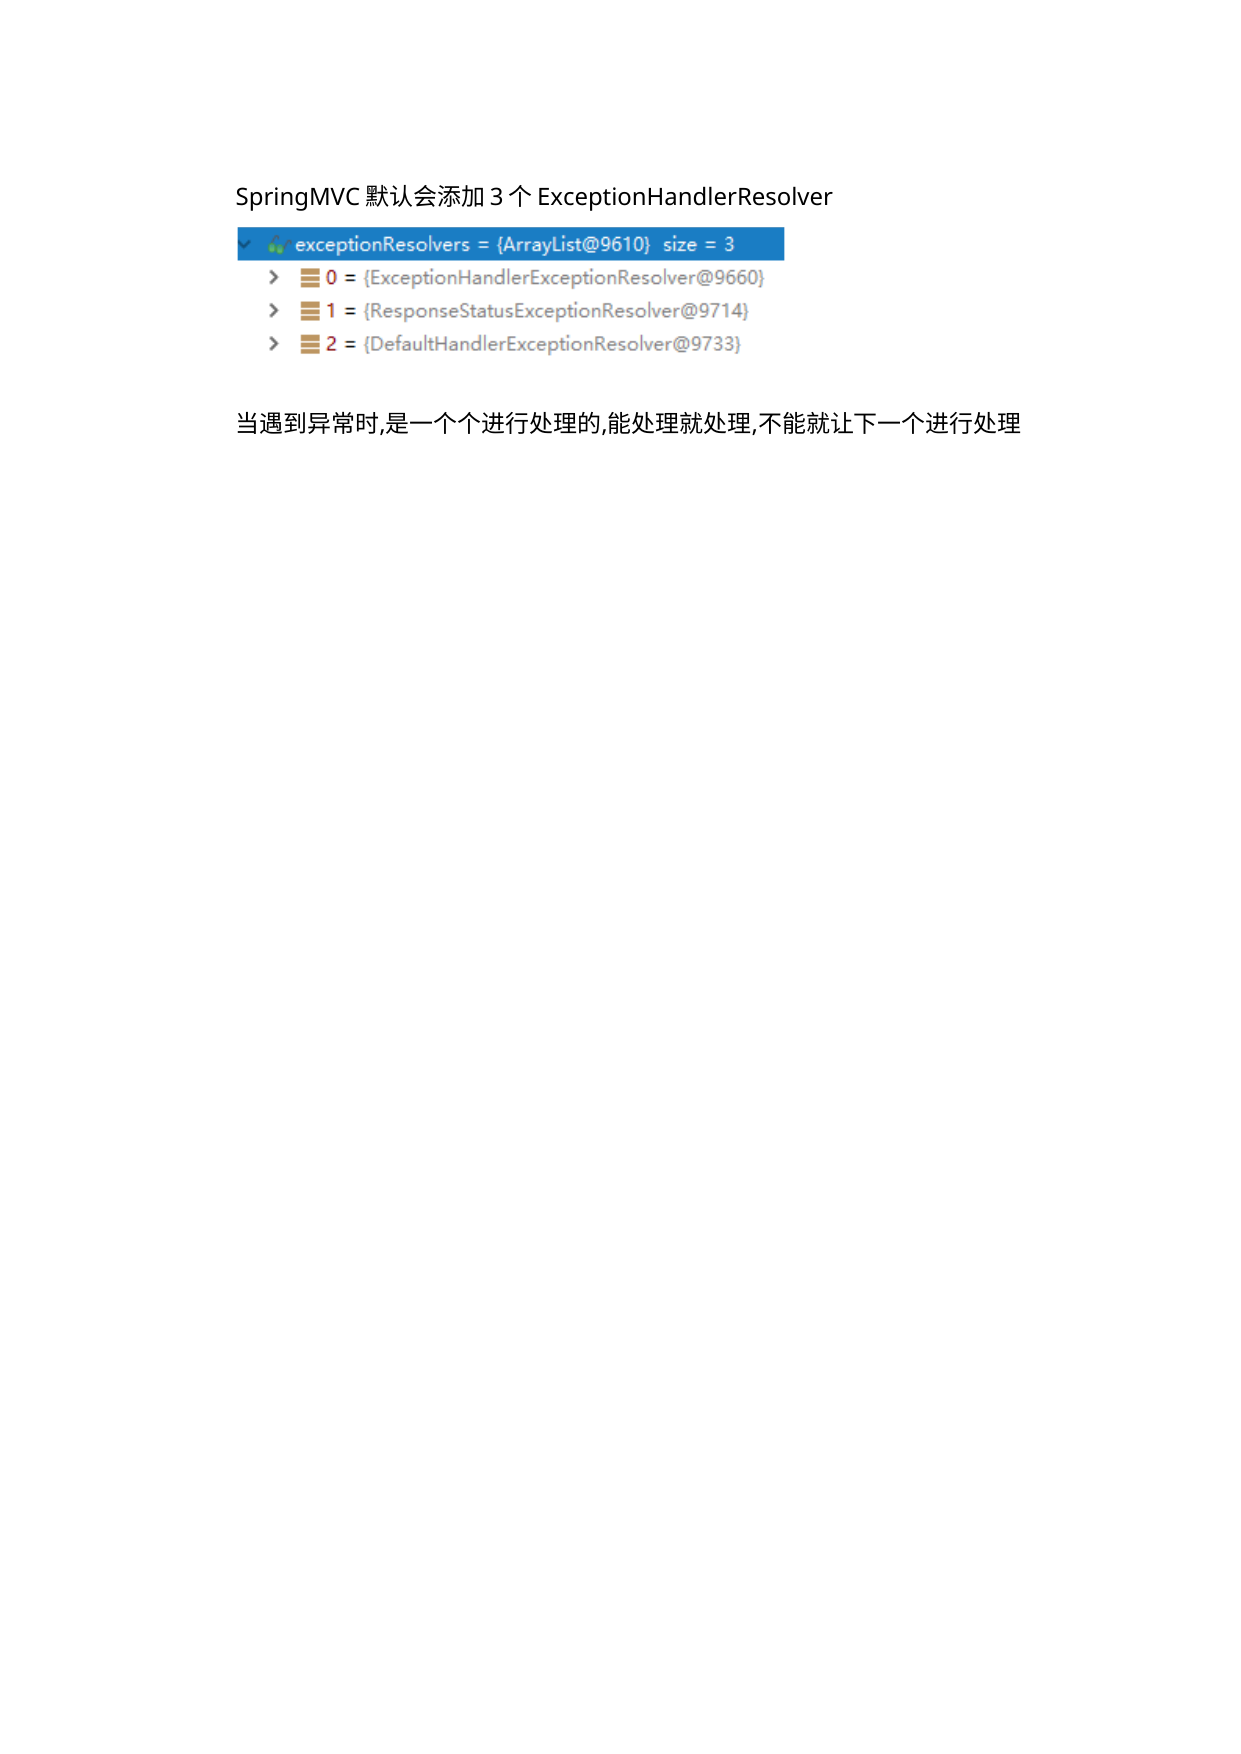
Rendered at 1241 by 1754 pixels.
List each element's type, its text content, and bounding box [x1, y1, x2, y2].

text 当遇到异常时,是一个个进行处理的,能处理就处理,不能就让下一个进行处理 [187, 389, 1053, 454]
text SpringMVC默认会添加3个ExceptionHandlerResolver [187, 162, 1053, 227]
picture [237, 227, 785, 373]
